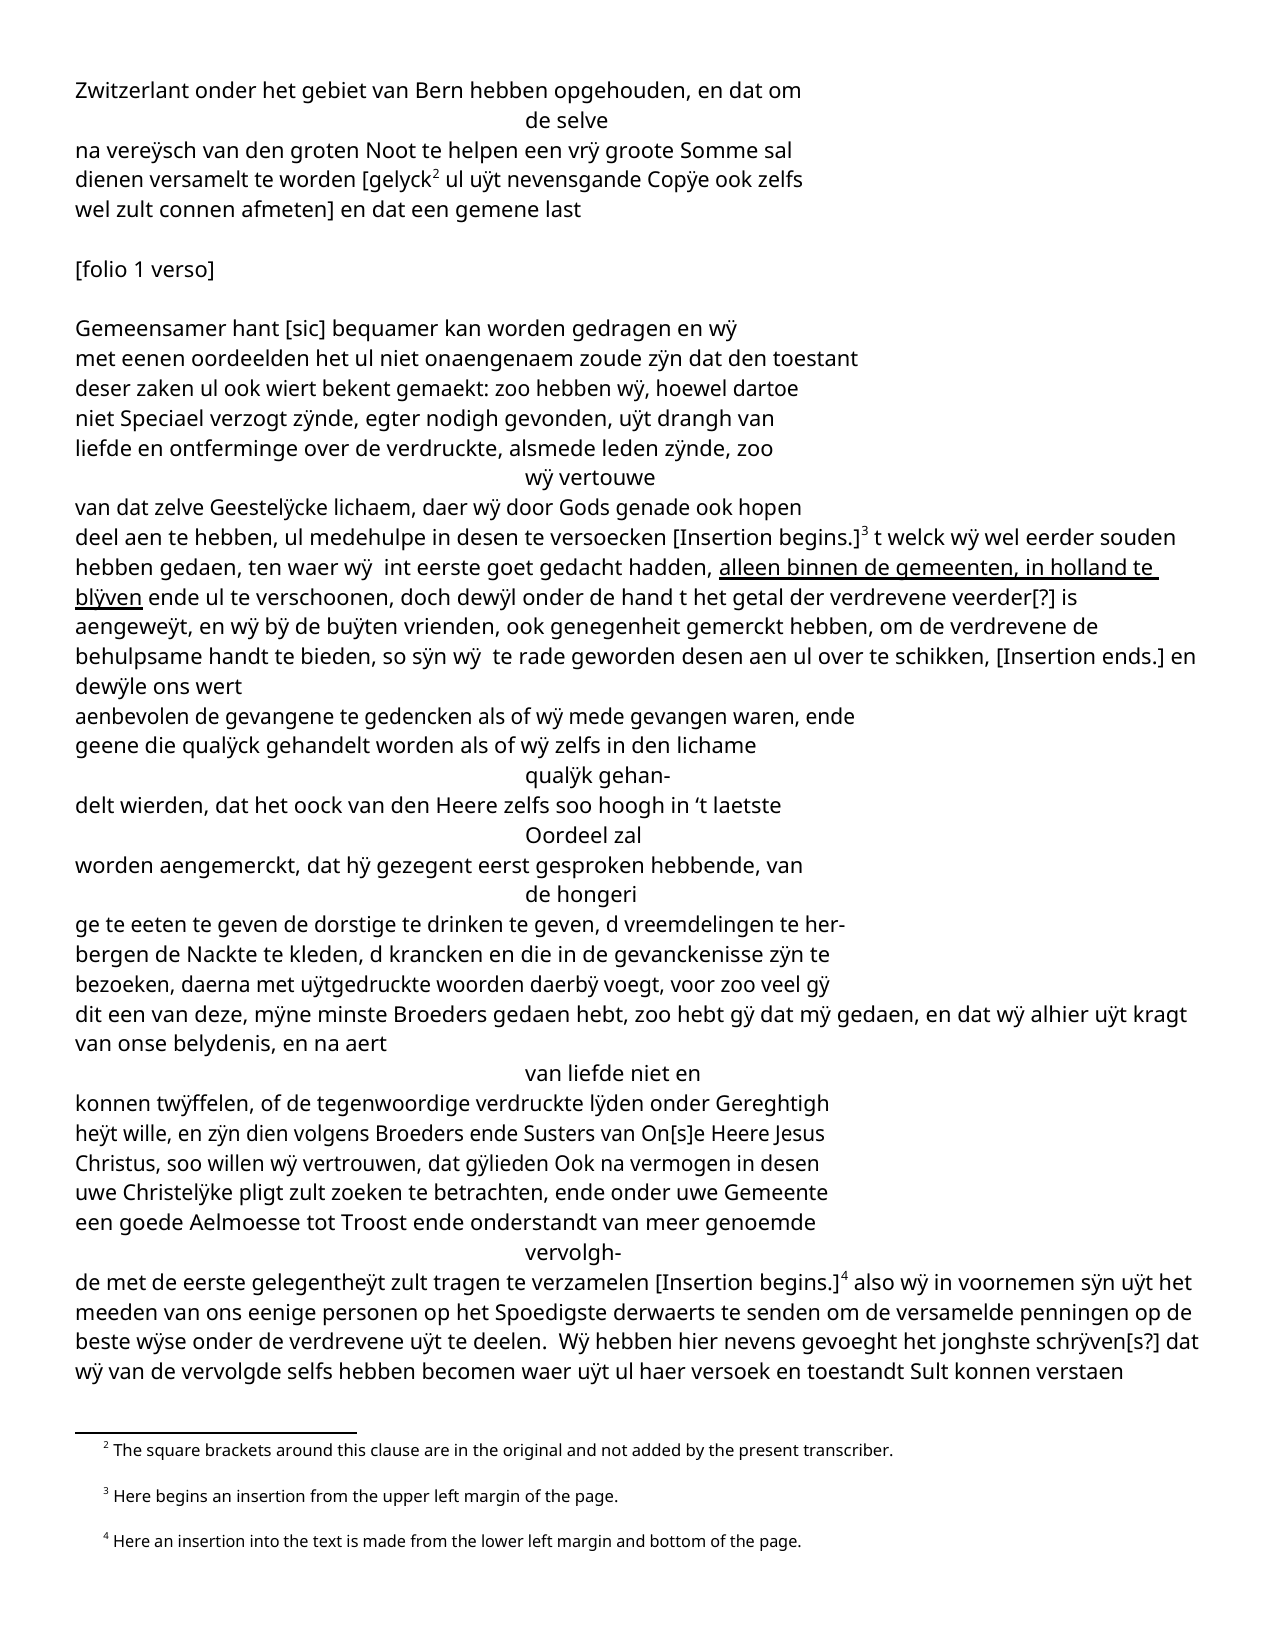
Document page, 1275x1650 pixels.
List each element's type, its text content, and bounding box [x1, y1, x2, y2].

text ge te eeten te geven de dorstige te drinken te geven, d vreemdelingen te her- [75, 909, 1200, 939]
text aenbevolen de gevangene te gedencken als of wÿ mede gevangen waren, ende [75, 701, 1200, 730]
text met eenen oordeelden het ul niet onaengenaem zoude zÿn dat den toestant [75, 343, 1200, 373]
text konnen twÿffelen, of de tegenwoordige verdruckte lÿden onder Gereghtigh [75, 1088, 1200, 1118]
text [folio 1 verso] [75, 254, 1200, 283]
text dit een van deze, mÿne minste Broeders gedaen hebt, zoo hebt gÿ dat mÿ gedaen, en dat wÿ alhier uÿt kragt van onse belydenis, en na aert van liefde niet en [75, 998, 1200, 1088]
text delt wierden, dat het oock van den Heere zelfs soo hoogh in ‘t laetste Oordeel zal [75, 790, 1200, 849]
text bezoeken, daerna met uÿtgedruckte woorden daerbÿ voegt, voor zoo veel gÿ [75, 969, 1200, 998]
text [75, 1267, 1200, 1386]
text worden aengemerckt, dat hÿ gezegent eerst gesproken hebbende, van de hongeri [75, 849, 1200, 909]
text niet Speciael verzogt zÿnde, egter nodigh gevonden, uÿt drangh van [75, 403, 1200, 432]
text na vereÿsch van den groten Noot te helpen een vrÿ groote Somme sal [75, 134, 1200, 164]
text geene die qualÿck gehandelt worden als of wÿ zelfs in den lichame qualÿk gehan- [75, 730, 1200, 790]
text Gemeensamer hant [sic] bequamer kan worden gedragen en wÿ [75, 313, 1200, 343]
text liefde en ontferminge over de verdruckte, alsmede leden zÿnde, zoo wÿ vertouwe [75, 432, 1200, 492]
text heÿt wille, en zÿn dien volgens Broeders ende Susters van On[s]e Heere Jesus [75, 1118, 1200, 1147]
text deser zaken ul ook wiert bekent gemaekt: zoo hebben wÿ, hoewel dartoe [75, 373, 1200, 403]
text uwe Christelÿke pligt zult zoeken te betrachten, ende onder uwe Gemeente [75, 1177, 1200, 1207]
text van dat zelve Geestelÿcke lichaem, daer wÿ door Gods genade ook hopen [75, 492, 1200, 522]
text bergen de Nackte te kleden, d krancken en die in de gevanckenisse zÿn te [75, 939, 1200, 969]
text Christus, soo willen wÿ vertrouwen, dat gÿlieden Ook na vermogen in desen [75, 1147, 1200, 1177]
text deel aen te hebben, ul medehulpe in desen te versoecken [Insertion begins.] t welck wÿ wel eerder souden hebben gedaen, ten waer wÿ int eerste goet gedacht hadden, alleen binnen de gemeenten, in holland te blÿven ende ul te verschoonen, doch dewÿl onder de hand t het getal der verdrevene veerder[?] is aengeweÿt, en wÿ bÿ de buÿten vrienden, ook genegenheit gemerckt hebben, om de verdrevene de behulpsame handt te bieden, so sÿn wÿ te rade geworden desen aen ul over te schikken, [Insertion ends.] en dewÿle ons wert [75, 522, 1200, 701]
text Zwitzerlant onder het gebiet van Bern hebben opgehouden, en dat om de selve [75, 75, 1200, 134]
text dienen versamelt te worden [gelyck ul uÿt nevensgande Copÿe ook zelfs [75, 164, 1200, 194]
text een goede Aelmoesse tot Troost ende onderstandt van meer genoemde vervolgh- [75, 1207, 1200, 1267]
text wel zult connen afmeten] en dat een gemene last [75, 194, 1200, 224]
